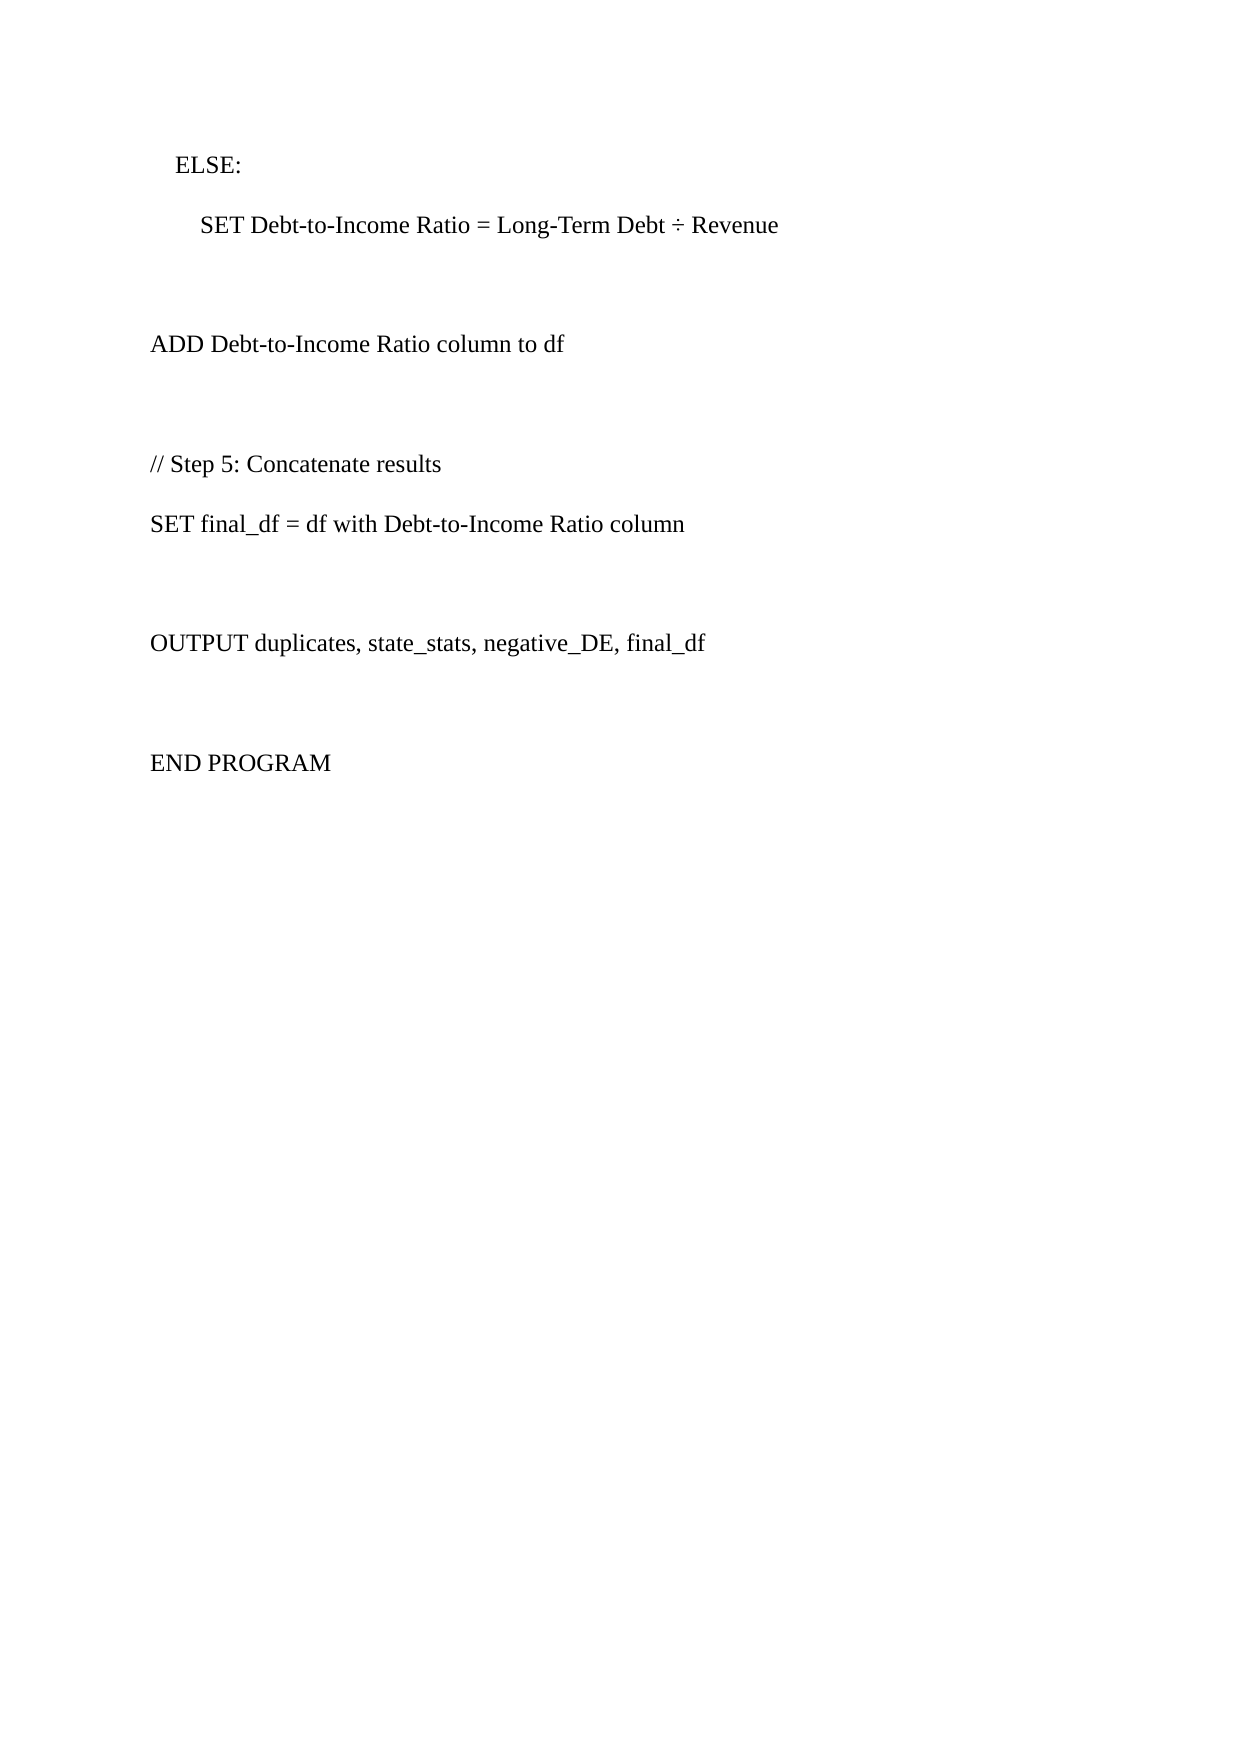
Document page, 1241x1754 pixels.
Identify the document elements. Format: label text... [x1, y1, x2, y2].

text ADD Debt-to-Income Ratio column to df [150, 329, 1090, 358]
text ELSE: [150, 150, 1090, 179]
text OUTPUT duplicates, state_stats, negative_DE, final_df [150, 628, 1090, 657]
text SET final_df = df with Debt-to-Income Ratio column [150, 509, 1090, 537]
text // Step 5: Concatenate results [150, 449, 1090, 478]
text END PROGRAM [150, 748, 1090, 777]
text SET Debt-to-Income Ratio = Long-Term Debt ÷ Revenue [150, 210, 1090, 238]
